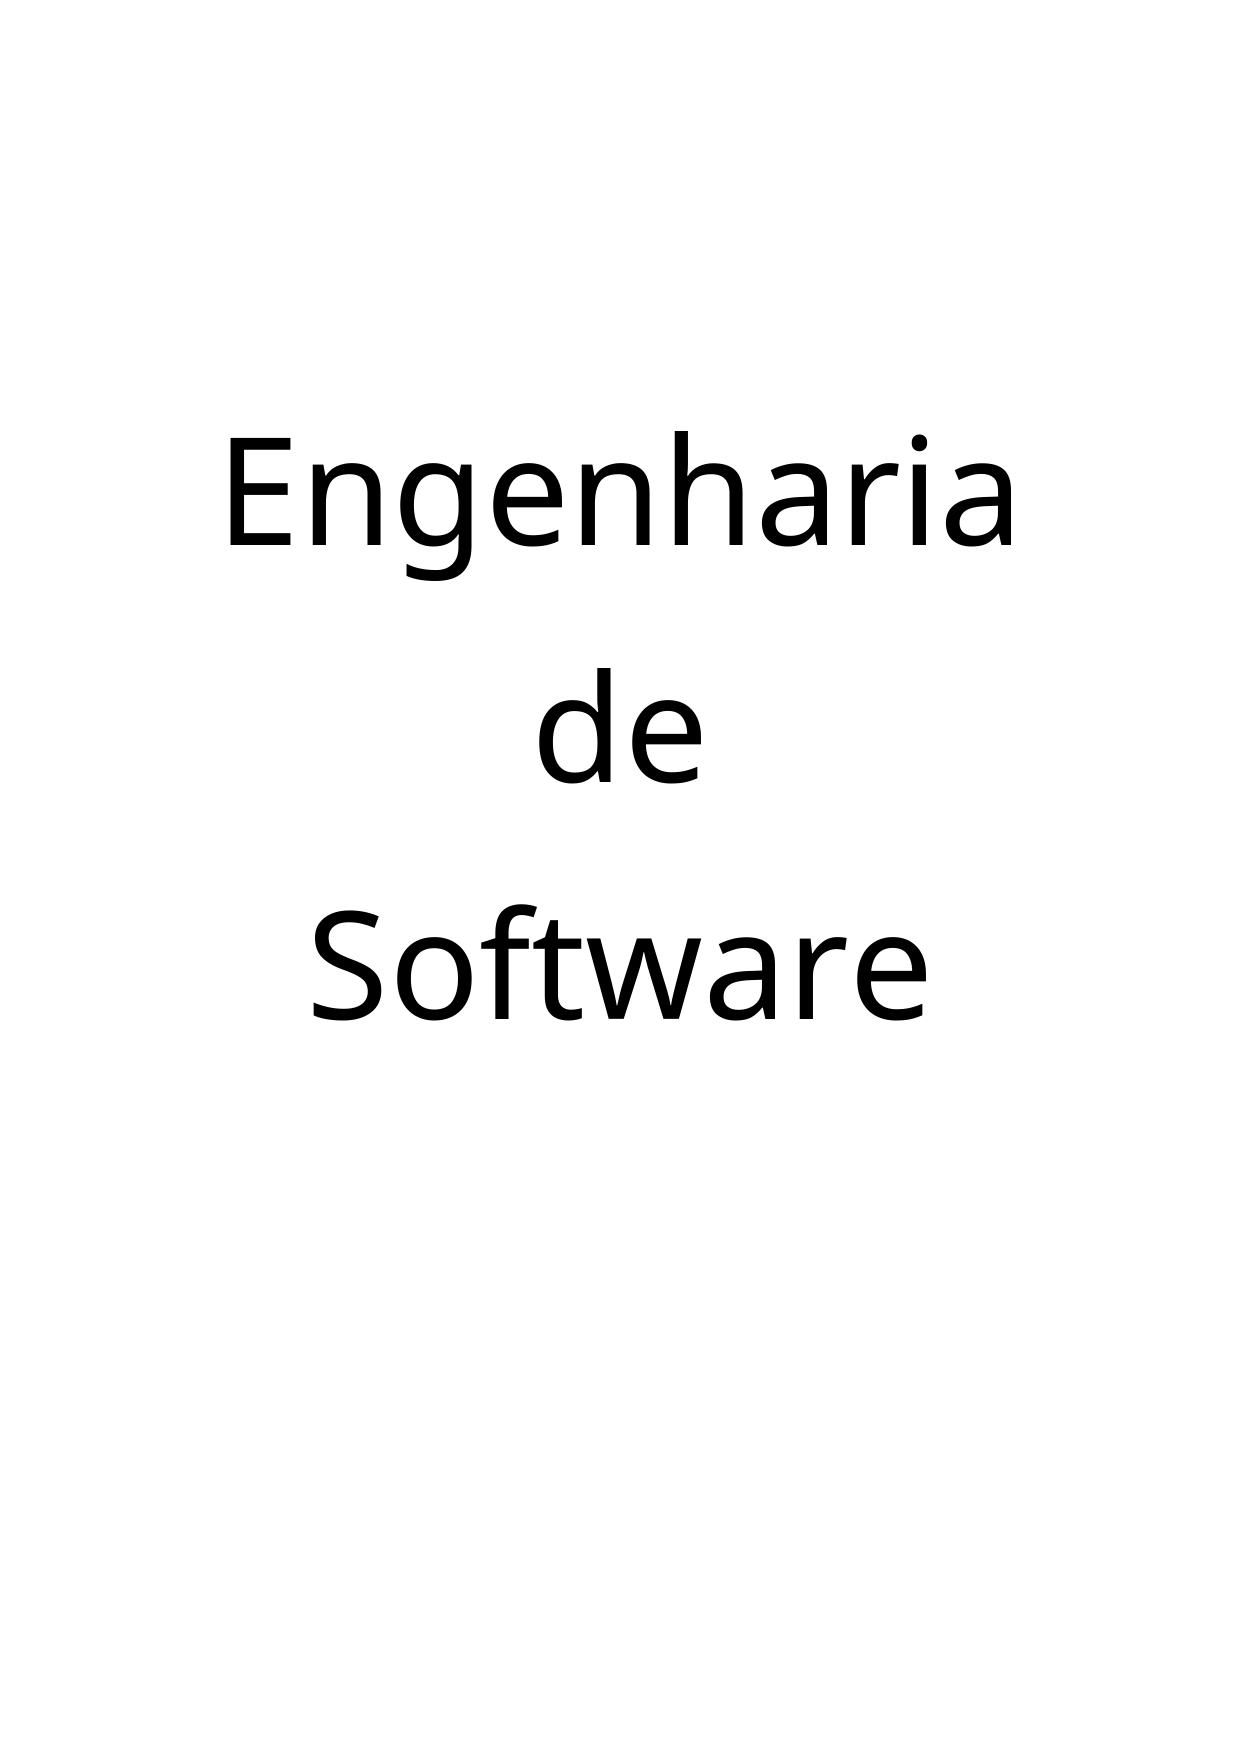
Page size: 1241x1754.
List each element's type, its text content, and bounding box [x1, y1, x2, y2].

text Engenharia [177, 385, 1063, 589]
text de [177, 622, 1063, 826]
text Software [177, 859, 1063, 1063]
